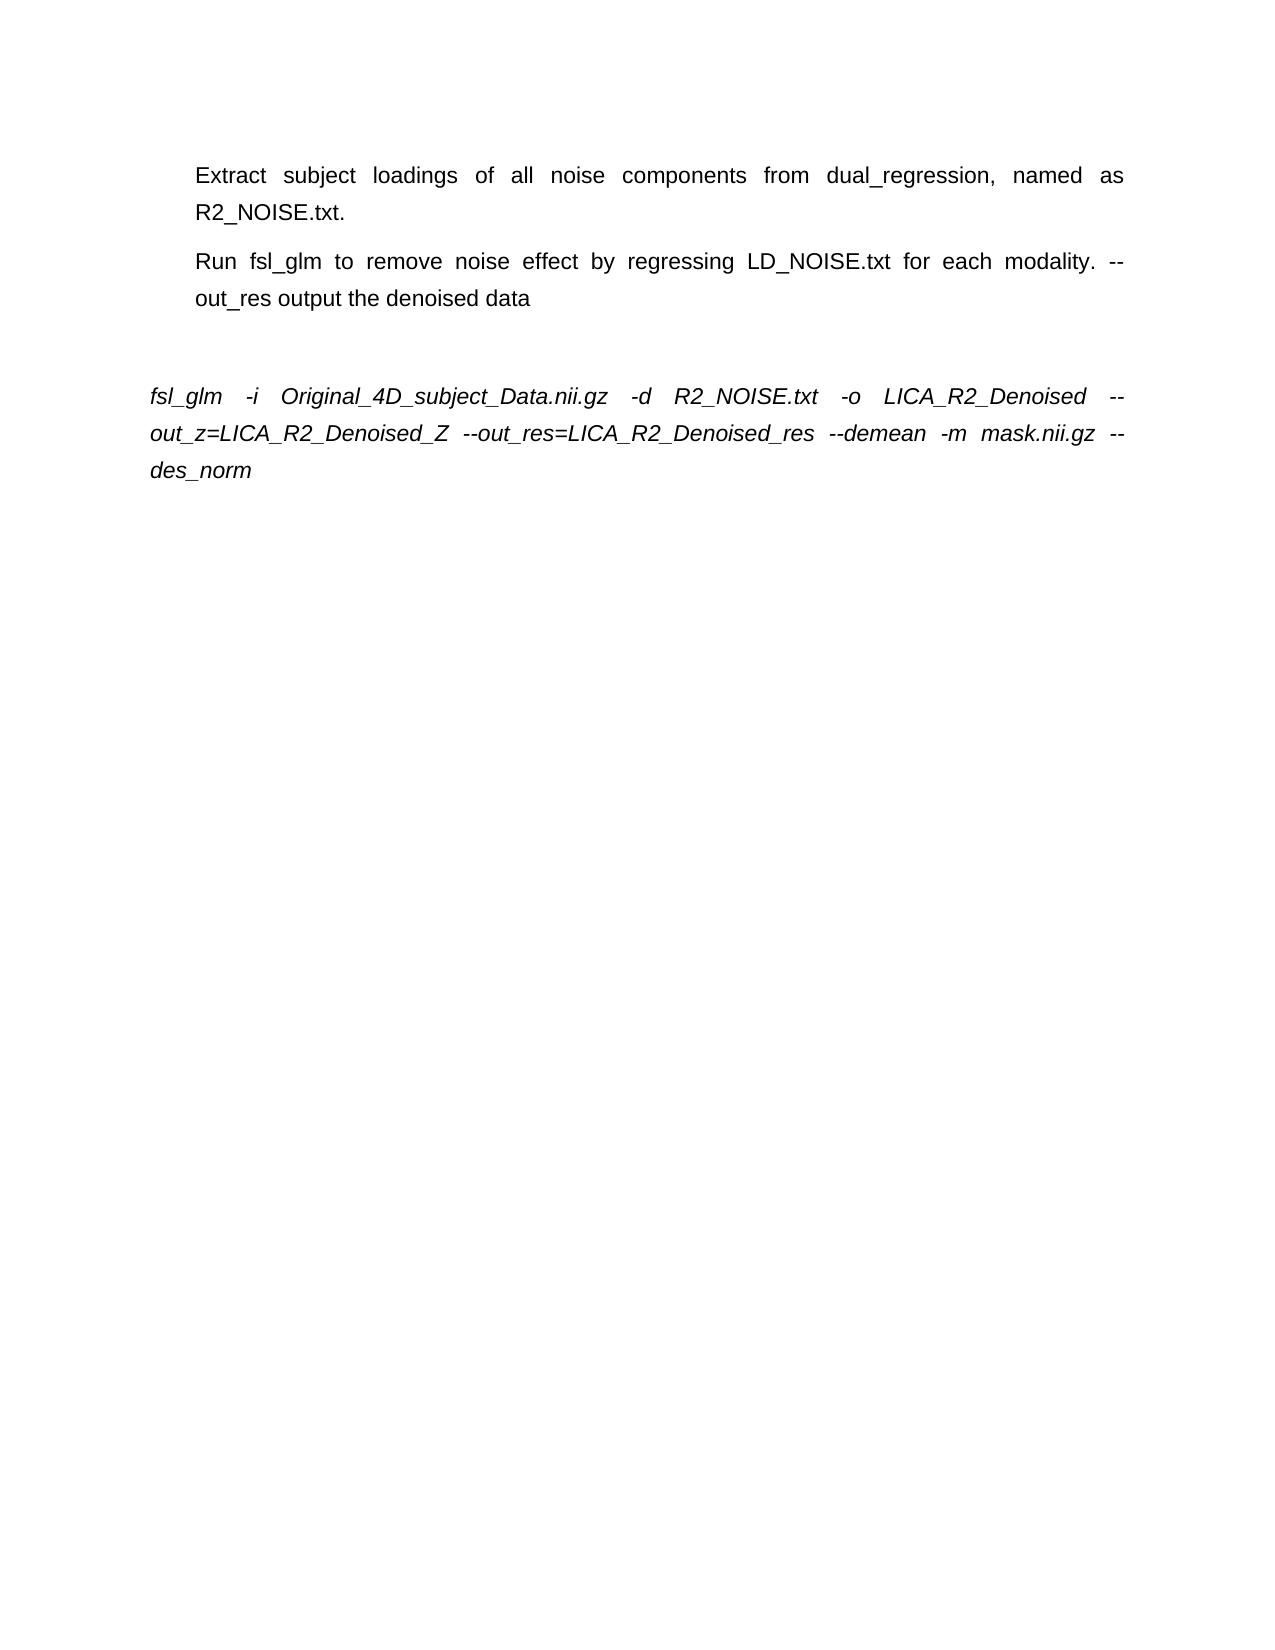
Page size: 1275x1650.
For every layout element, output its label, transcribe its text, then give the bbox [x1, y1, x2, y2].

text fsl_glm -i Original_4D_subject_Data.nii.gz -d R2_NOISE.txt -o LICA_R2_Denoised --out_z=LICA_R2_Denoised_Z --out_res=LICA_R2_Denoised_res --demean -m mask.nii.gz --des_norm [150, 380, 1125, 487]
text Run fsl_glm to remove noise effect by regressing LD_NOISE.txt for each modality. --out_res output the denoised data [195, 245, 1125, 315]
text Extract subject loadings of all noise components from dual_regression, named as R2_NOISE.txt. [195, 159, 1125, 228]
